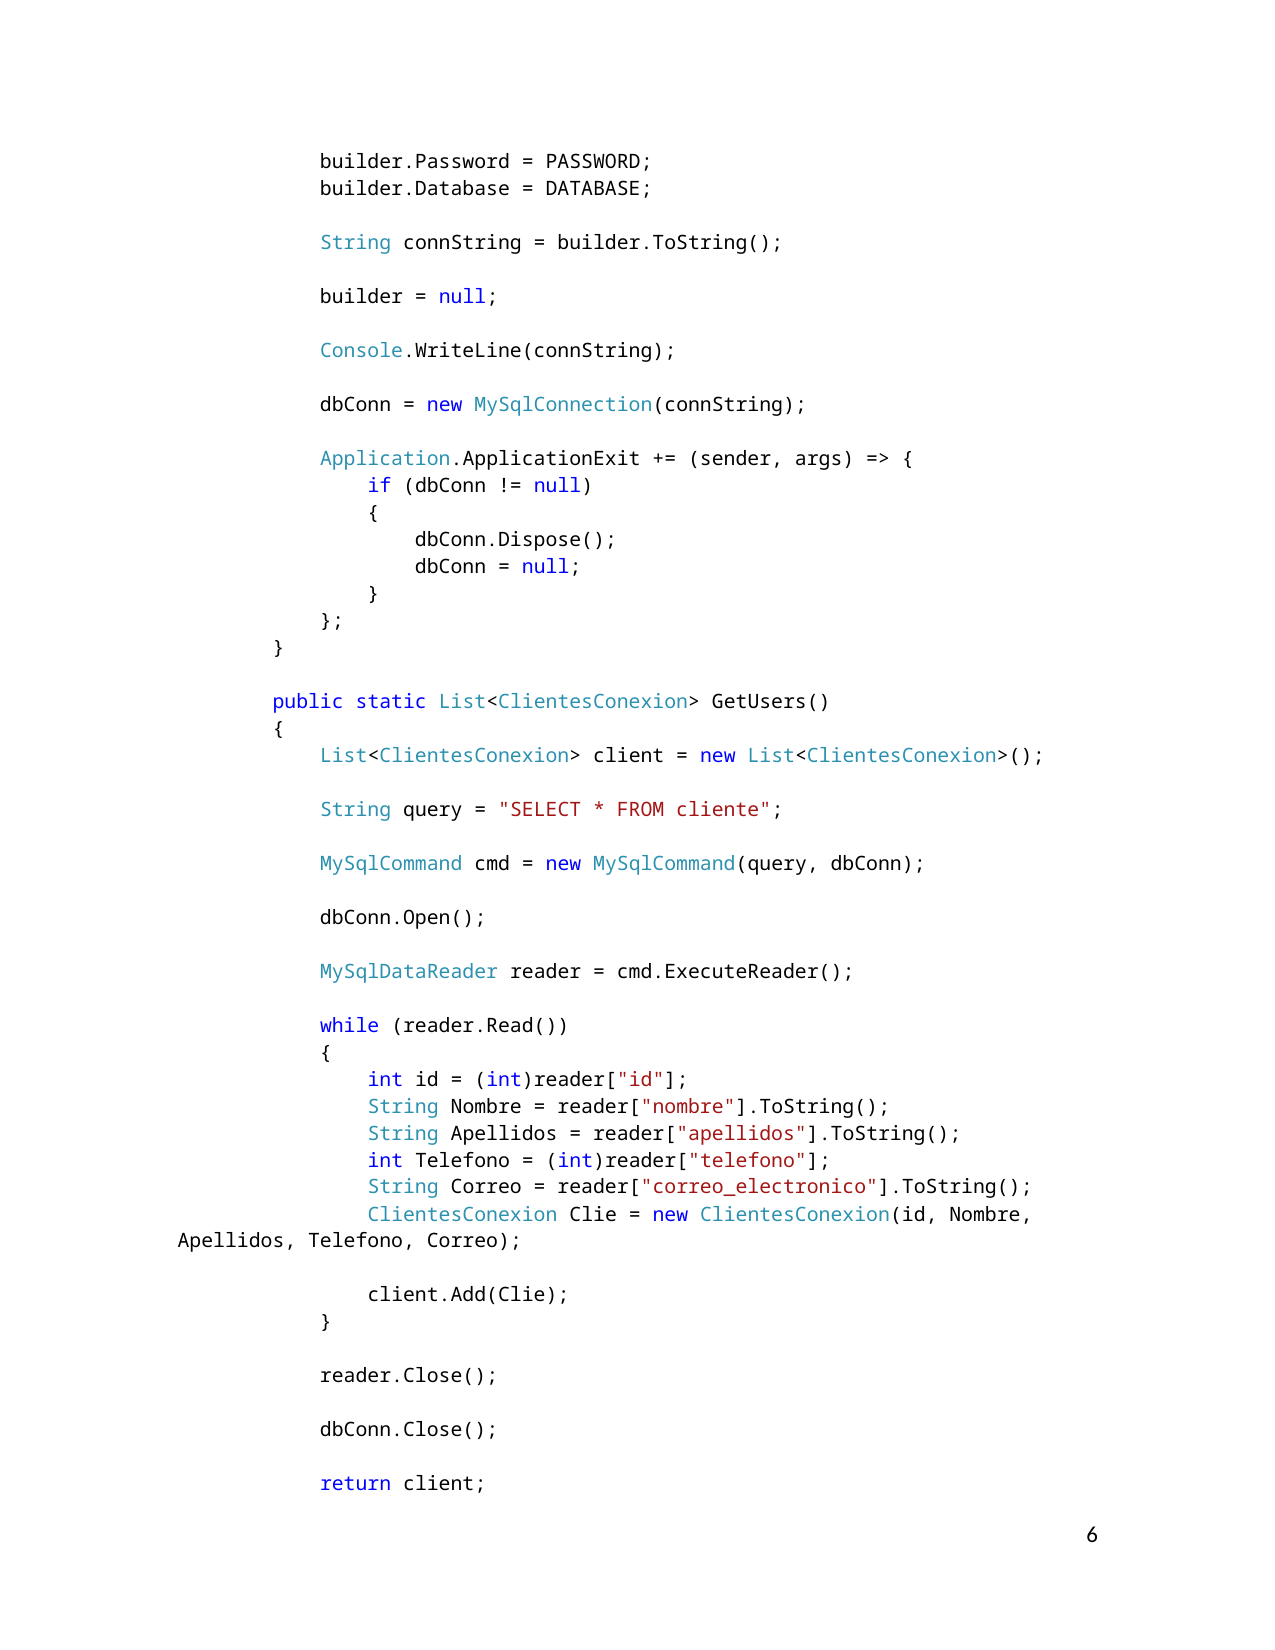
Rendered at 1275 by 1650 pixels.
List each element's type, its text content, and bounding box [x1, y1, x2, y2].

text builder = null; [177, 282, 1098, 309]
text if (dbConn != null) [177, 471, 1098, 498]
text String Apellidos = reader["apellidos"].ToString(); [177, 1119, 1098, 1146]
text { [177, 498, 1098, 525]
text dbConn.Dispose(); [177, 525, 1098, 552]
text { [177, 714, 1098, 741]
text client.Add(Clie); [177, 1281, 1098, 1308]
text Application.ApplicationExit += (sender, args) => { [177, 444, 1098, 471]
text } [177, 633, 1098, 660]
text String Nombre = reader["nombre"].ToString(); [177, 1092, 1098, 1119]
text MySqlDataReader reader = cmd.ExecuteReader(); [177, 957, 1098, 984]
text ClientesConexion Clie = new ClientesConexion(id, Nombre, Apellidos, Telefono, Correo); [177, 1200, 1098, 1254]
text builder.Password = PASSWORD; [177, 148, 1098, 174]
text builder.Database = DATABASE; [177, 174, 1098, 202]
text dbConn = new MySqlConnection(connString); [177, 390, 1098, 417]
text String query = "SELECT * FROM cliente"; [177, 795, 1098, 822]
text return client; [177, 1469, 1098, 1497]
text dbConn.Open(); [177, 903, 1098, 930]
text { [177, 1038, 1098, 1065]
text dbConn.Close(); [177, 1416, 1098, 1443]
text reader.Close(); [177, 1362, 1098, 1389]
text MySqlCommand cmd = new MySqlCommand(query, dbConn); [177, 849, 1098, 876]
text }; [177, 606, 1098, 633]
text Console.WriteLine(connString); [177, 336, 1098, 363]
text int id = (int)reader["id"]; [177, 1065, 1098, 1092]
text int Telefono = (int)reader["telefono"]; [177, 1146, 1098, 1173]
text dbConn = null; [177, 552, 1098, 579]
text String Correo = reader["correo_electronico"].ToString(); [177, 1173, 1098, 1200]
text } [177, 1308, 1098, 1335]
text List<ClientesConexion> client = new List<ClientesConexion>(); [177, 741, 1098, 768]
text while (reader.Read()) [177, 1011, 1098, 1038]
text public static List<ClientesConexion> GetUsers() [177, 687, 1098, 714]
text String connString = builder.ToString(); [177, 228, 1098, 256]
text } [177, 579, 1098, 606]
